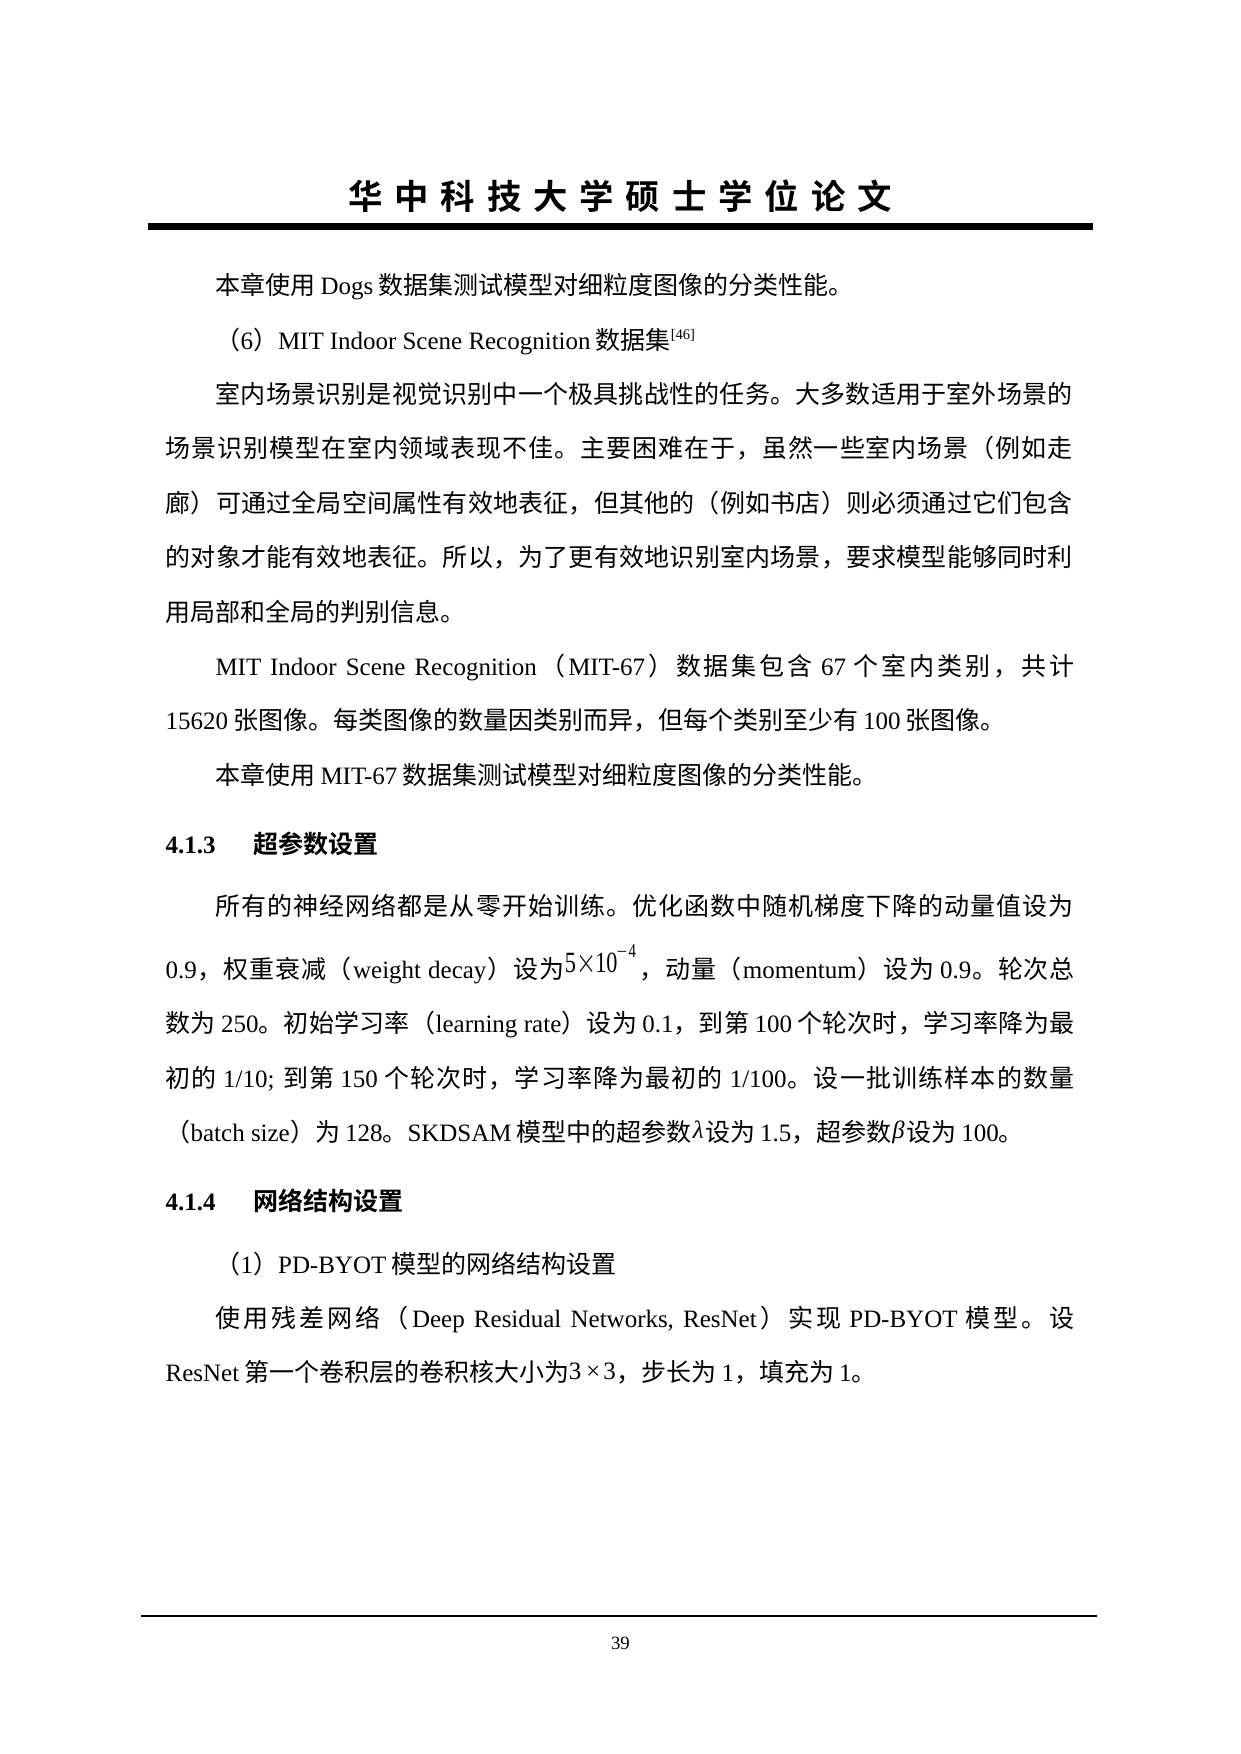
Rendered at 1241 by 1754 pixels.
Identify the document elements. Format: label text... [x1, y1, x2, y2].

text （1）PD-BYOT模型的网络结构设置 [165, 1244, 1075, 1280]
text （6）MIT Indoor Scene Recognition数据集[46] [165, 320, 1075, 356]
text 本章使用MIT-67数据集测试模型对细粒度图像的分类性能。 [165, 755, 1075, 791]
text 所有的神经网络都是从零开始训练。优化函数中随机梯度下降的动量值设为0.9，权重衰减（weight decay）设为，动量（momentum）设为0.9。轮次总数为250。初始学习率（learning rate）设为0.1，到第100个轮次时，学习率降为最初的1/10; 到第150个轮次时，学习率降为最初的1/100。设一批训练样本的数量（batch size）为128。SKDSAM模型中的超参数设为1.5，超参数设为100。 [165, 887, 1075, 1149]
text 室内场景识别是视觉识别中一个极具挑战性的任务。大多数适用于室外场景的场景识别模型在室内领域表现不佳。主要困难在于，虽然一些室内场景（例如走廊）可通过全局空间属性有效地表征，但其他的（例如书店）则必须通过它们包含的对象才能有效地表征。所以，为了更有效地识别室内场景，要求模型能够同时利用局部和全局的判别信息。 [165, 374, 1075, 628]
subtitle 超参数设置 [165, 824, 1075, 860]
text 使用残差网络（Deep Residual Networks, ResNet）实现PD-BYOT模型。设ResNet第一个卷积层的卷积核大小为，步长为1，填充为1。 [165, 1298, 1075, 1389]
text MIT Indoor Scene Recognition（MIT-67）数据集包含67个室内类别，共计15620张图像。每类图像的数量因类别而异，但每个类别至少有100张图像。 [165, 646, 1075, 737]
text 本章使用Dogs数据集测试模型对细粒度图像的分类性能。 [165, 266, 1075, 302]
subtitle 网络结构设置 [165, 1181, 1075, 1218]
